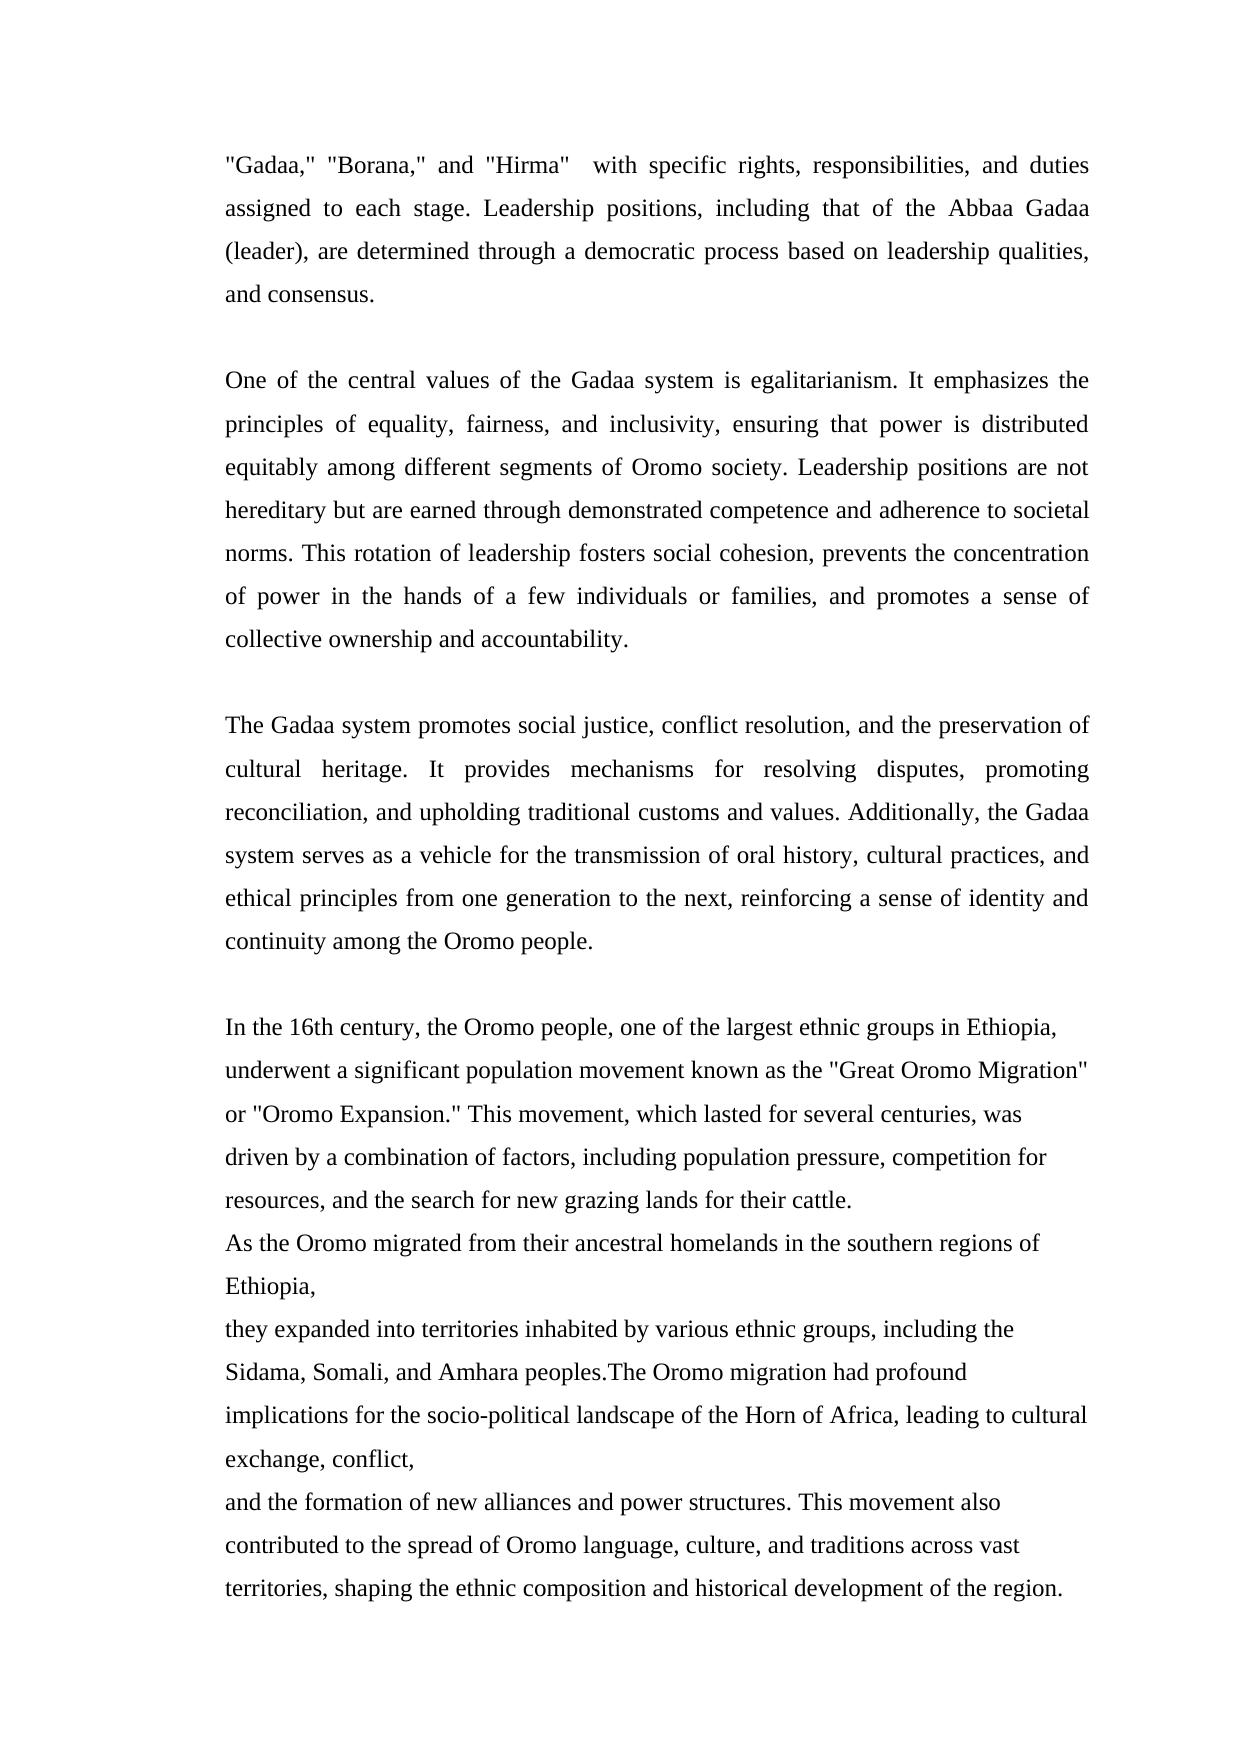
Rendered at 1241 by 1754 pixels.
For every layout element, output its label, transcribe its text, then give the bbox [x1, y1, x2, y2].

text One of the central values of the Gadaa system is egalitarianism. It emphasizes the principles of equality, fairness, and inclusivity, ensuring that power is distributed equitably among different segments of Oromo society. Leadership positions are not hereditary but are earned through demonstrated competence and adherence to societal norms. This rotation of leadership fosters social cohesion, prevents the concentration of power in the hands of a few individuals or families, and promotes a sense of collective ownership and accountability. [225, 366, 1090, 653]
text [225, 150, 1090, 308]
text The Gadaa system promotes social justice, conflict resolution, and the preservation of cultural heritage. It provides mechanisms for resolving disputes, promoting reconciliation, and upholding traditional customs and values. Additionally, the Gadaa system serves as a vehicle for the transmission of oral history, cultural practices, and ethical principles from one generation to the next, reinforcing a sense of identity and continuity among the Oromo people. [225, 711, 1090, 955]
text and the formation of new alliances and power structures. This movement also contributed to the spread of Oromo language, culture, and traditions across vast territories, shaping the ethnic composition and historical development of the region. [225, 1487, 1090, 1602]
text they expanded into territories inhabited by various ethnic groups, including the Sidama, Somali, and Amhara peoples.The Oromo migration had profound implications for the socio-political landscape of the Horn of Africa, leading to cultural exchange, conflict, [225, 1314, 1090, 1472]
text As the Oromo migrated from their ancestral homelands in the southern regions of Ethiopia, [225, 1228, 1090, 1300]
text In the 16th century, the Oromo people, one of the largest ethnic groups in Ethiopia, underwent a significant population movement known as the "Great Oromo Migration" or "Oromo Expansion." This movement, which lasted for several centuries, was driven by a combination of factors, including population pressure, competition for resources, and the search for new grazing lands for their cattle. [225, 1012, 1090, 1214]
